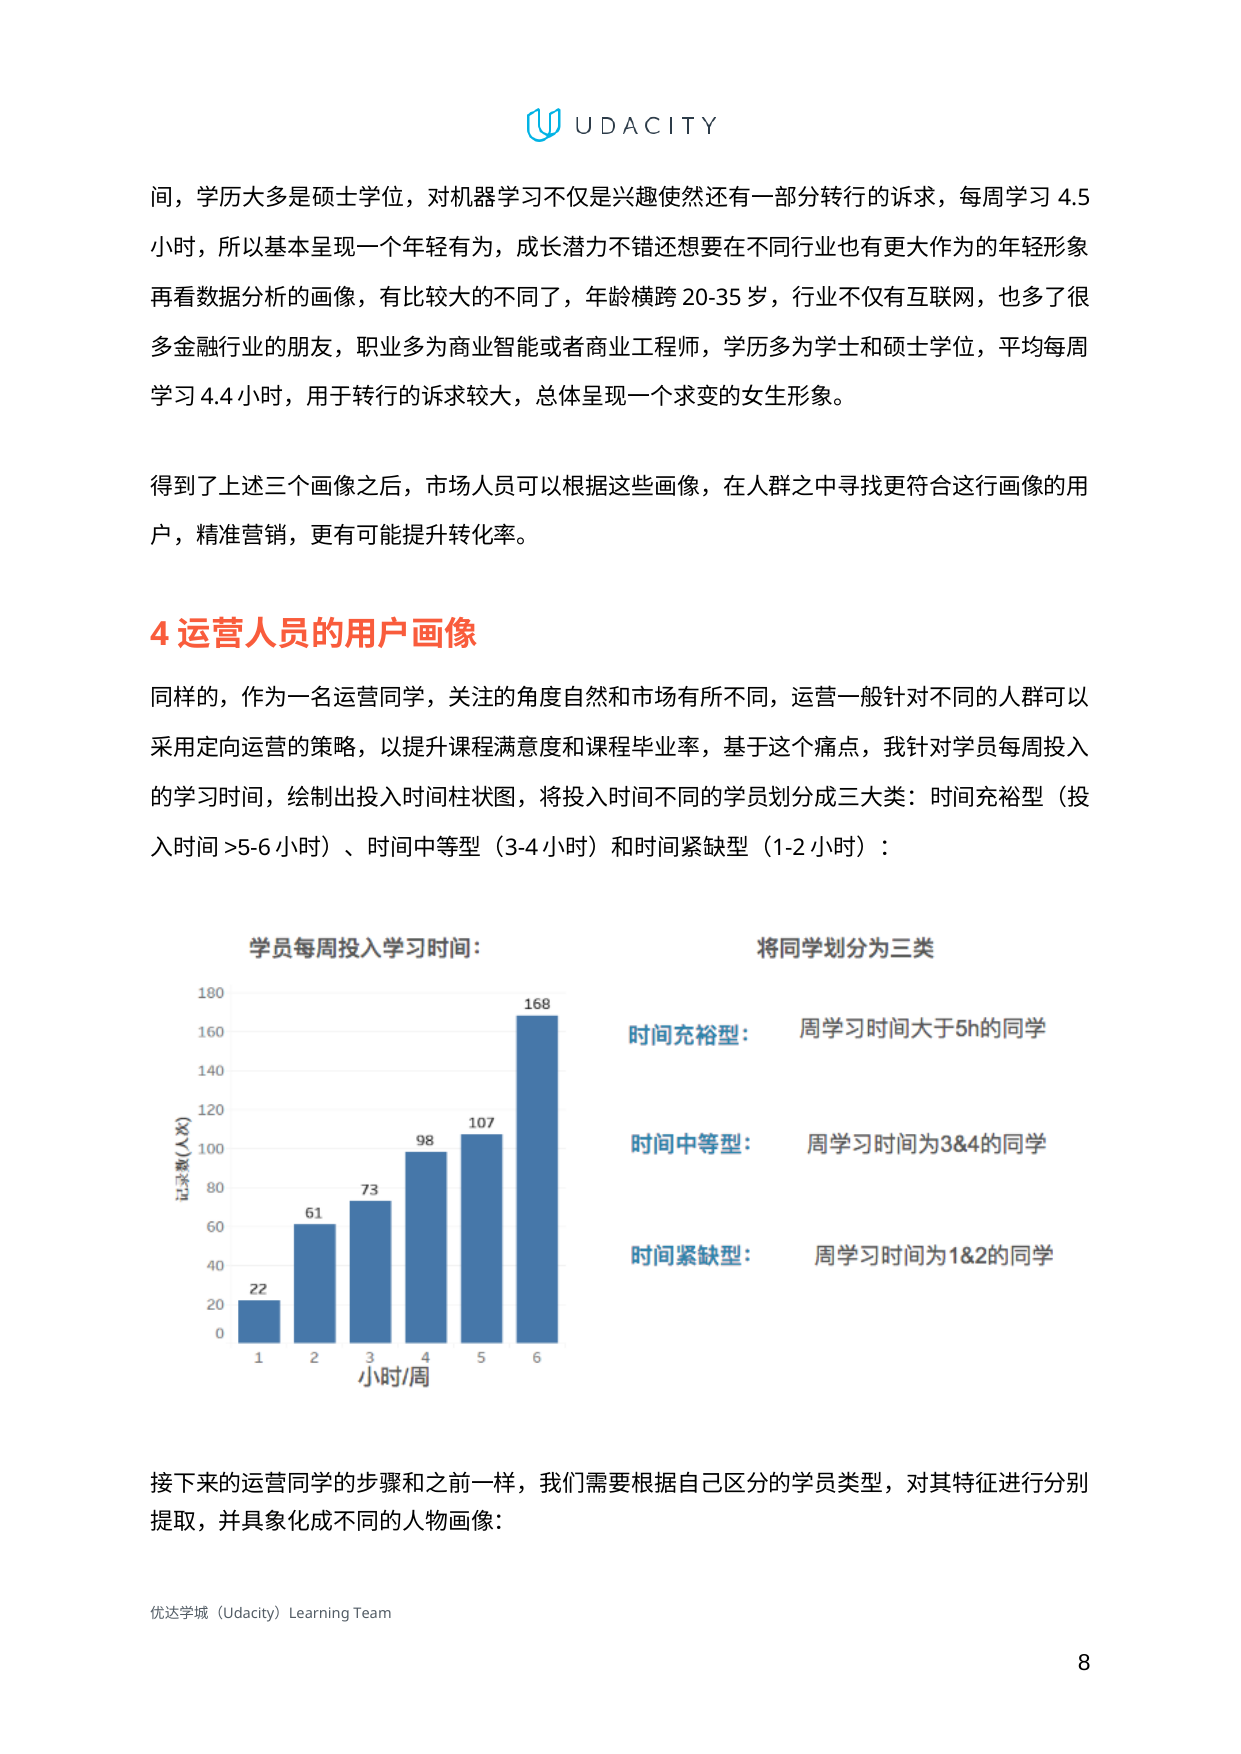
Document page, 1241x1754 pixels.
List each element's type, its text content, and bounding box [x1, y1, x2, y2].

picture [493, 75, 748, 175]
text 得到了上述三个画像之后，市场人员可以根据这些画像，在人群之中寻找更符合这行画像的用户，精准营销，更有可能提升转化率。 [150, 468, 1090, 551]
picture [150, 918, 1091, 1412]
text 4 运营人员的用户画像 [150, 607, 1090, 655]
text 同样的，作为一名运营同学，关注的角度自然和市场有所不同，运营一般针对不同的人群可以采用定向运营的策略，以提升课程满意度和课程毕业率，基于这个痛点，我针对学员每周投入的学习时间，绘制出投入时间柱状图，将投入时间不同的学员划分成三大类：时间充裕型（投入时间 >5-6小时）、时间中等型（3-4小时）和时间紧缺型（1-2小时）： [150, 679, 1090, 862]
text 接下来的运营同学的步骤和之前一样，我们需要根据自己区分的学员类型，对其特征进行分别提取，并具象化成不同的人物画像： [150, 1464, 1090, 1536]
text 再看数据分析的画像，有比较大的不同了，年龄横跨20-35岁，行业不仅有互联网，也多了很多金融行业的朋友，职业多为商业智能或者商业工程师，学历多为学士和硕士学位，平均每周学习4.4小时，用于转行的诉求较大，总体呈现一个求变的女生形象。 [150, 278, 1090, 411]
